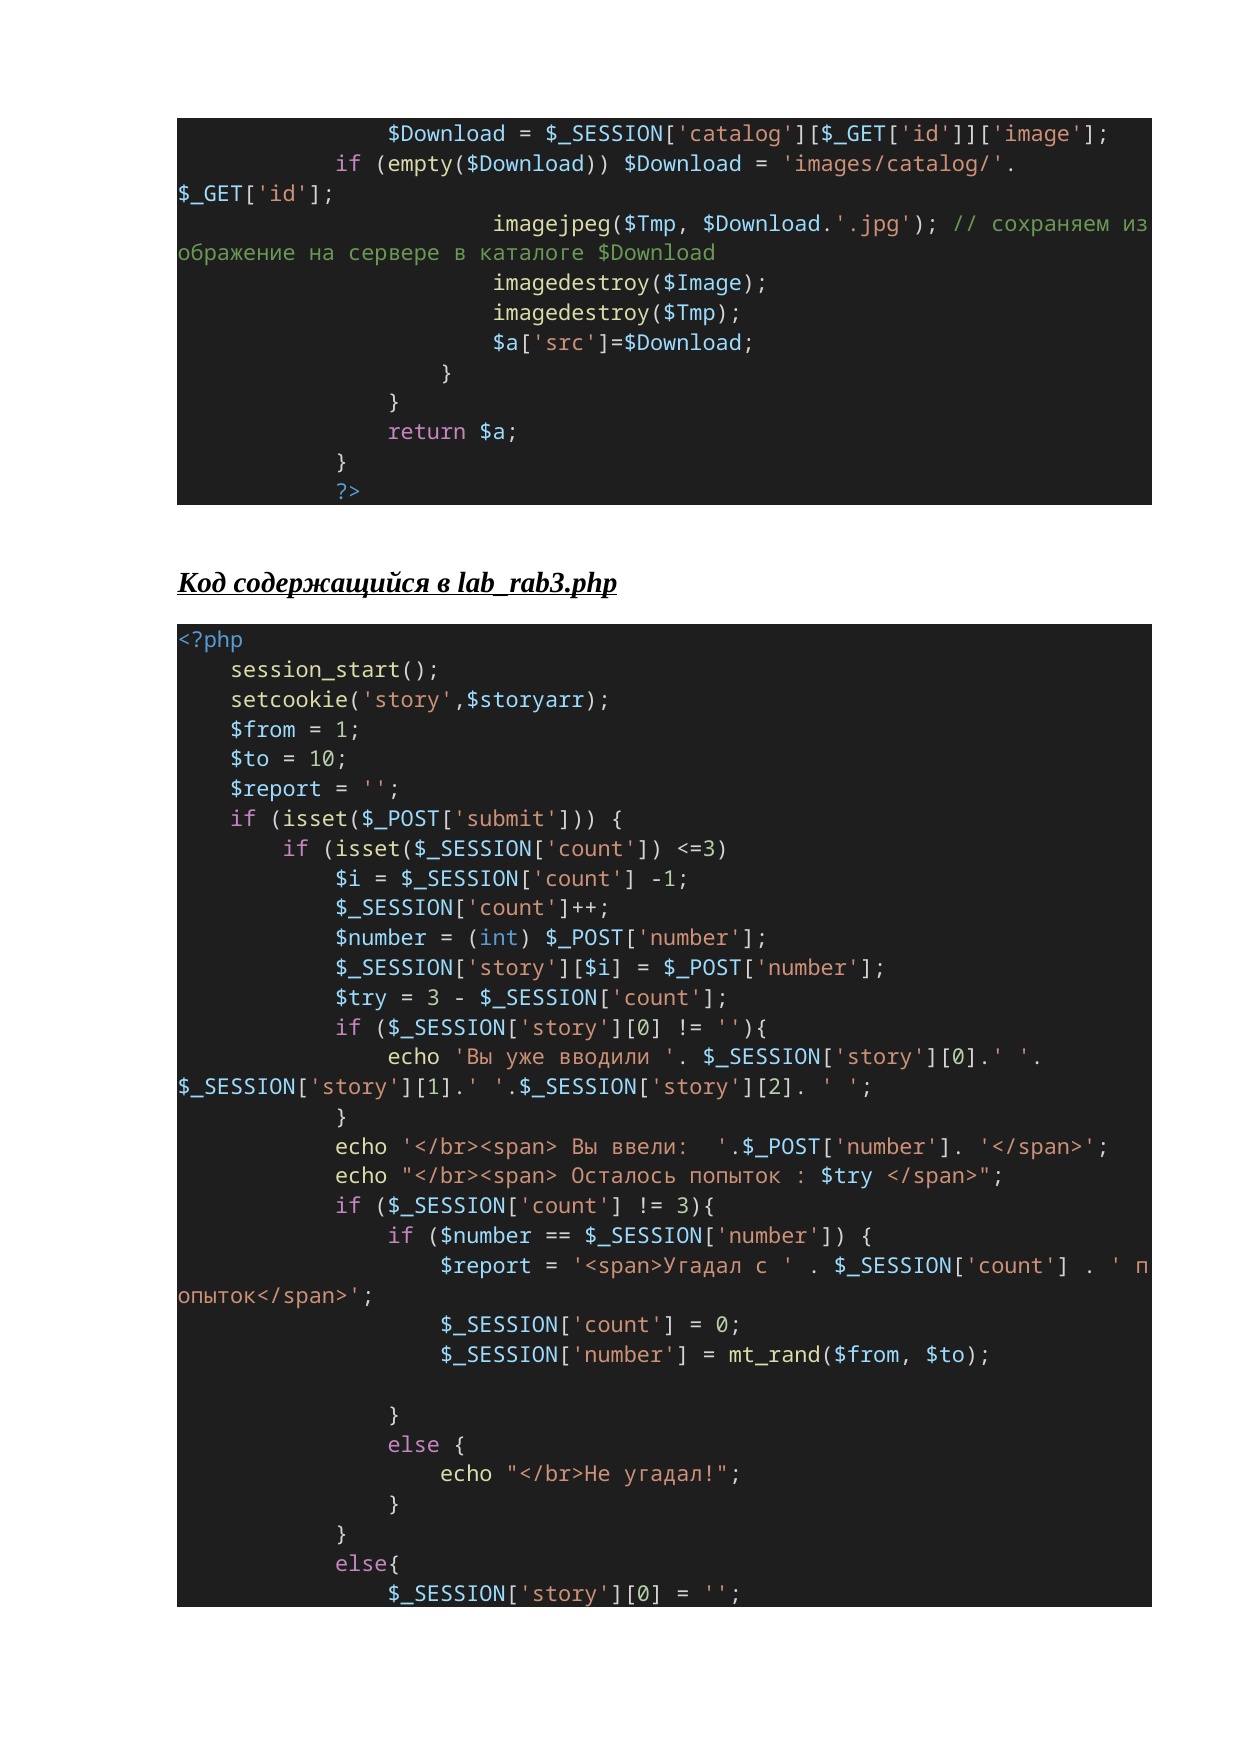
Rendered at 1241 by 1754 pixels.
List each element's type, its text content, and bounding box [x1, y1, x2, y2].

text } [177, 386, 1152, 416]
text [177, 1339, 1152, 1369]
text return $a; [177, 416, 1152, 446]
text imagedestroy($Image); [177, 267, 1152, 297]
text echo "</br>Не угадал!"; [177, 1458, 1152, 1488]
text $a['src']=$Download; [177, 327, 1152, 356]
text } [177, 1101, 1152, 1131]
text if ($_SESSION['count'] != 3){ [177, 1190, 1152, 1220]
text if (empty($Download)) $Download = 'images/catalog/'.$_GET['id']; [177, 148, 1152, 207]
text $i = $_SESSION['count'] -1; [177, 862, 1152, 892]
text $_SESSION['story'][$i] = $_POST['number']; [177, 952, 1152, 982]
text $report = ''; [177, 773, 1152, 803]
text echo "</br><span> Осталось попыток : $try </span>"; [177, 1160, 1152, 1190]
text $_SESSION['count']++; [177, 892, 1152, 922]
text } [177, 1399, 1152, 1428]
text if (isset($_POST['submit'])) { [177, 803, 1152, 833]
text session_start(); [177, 654, 1152, 684]
text } [177, 356, 1152, 386]
text echo 'Вы уже вводили '. $_SESSION['story'][0].' '.$_SESSION['story'][1].' '.$_SESSION['story'][2]. ' '; [177, 1041, 1152, 1101]
text setcookie('story',$storyarr); [177, 684, 1152, 713]
text if ($number == $_SESSION['number']) { [177, 1220, 1152, 1250]
text imagejpeg($Tmp, $Download.'.jpg'); // сохраняем изображение на сервере в каталоге $Download [177, 207, 1152, 267]
text if (isset($_SESSION['count']) <=3) [177, 833, 1152, 862]
text $report = '<span>Угадал с ' . $_SESSION['count'] . ' попыток</span>'; [177, 1250, 1152, 1309]
text $try = 3 - $_SESSION['count']; [177, 982, 1152, 1011]
text $from = 1; [177, 713, 1152, 743]
text $_SESSION['count'] = 0; [177, 1309, 1152, 1339]
text } [177, 1518, 1152, 1548]
text } [177, 1488, 1152, 1518]
text $to = 10; [177, 743, 1152, 773]
text $Download = $_SESSION['catalog'][$_GET['id']]['image']; [177, 118, 1152, 148]
text echo '</br><span> Вы ввели: '.$_POST['number']. '</span>'; [177, 1131, 1152, 1160]
text } [177, 446, 1152, 476]
text Код содержащийся в lab_rab3.php [177, 565, 1152, 598]
text ?> [177, 476, 1152, 505]
text imagedestroy($Tmp); [177, 297, 1152, 327]
text else{ [177, 1548, 1152, 1577]
text else { [177, 1428, 1152, 1458]
text if ($_SESSION['story'][0] != ''){ [177, 1011, 1152, 1041]
text $_SESSION['story'][0] = ''; [177, 1577, 1152, 1607]
text <?php [177, 624, 1152, 654]
text $number = (int) $_POST['number']; [177, 922, 1152, 952]
